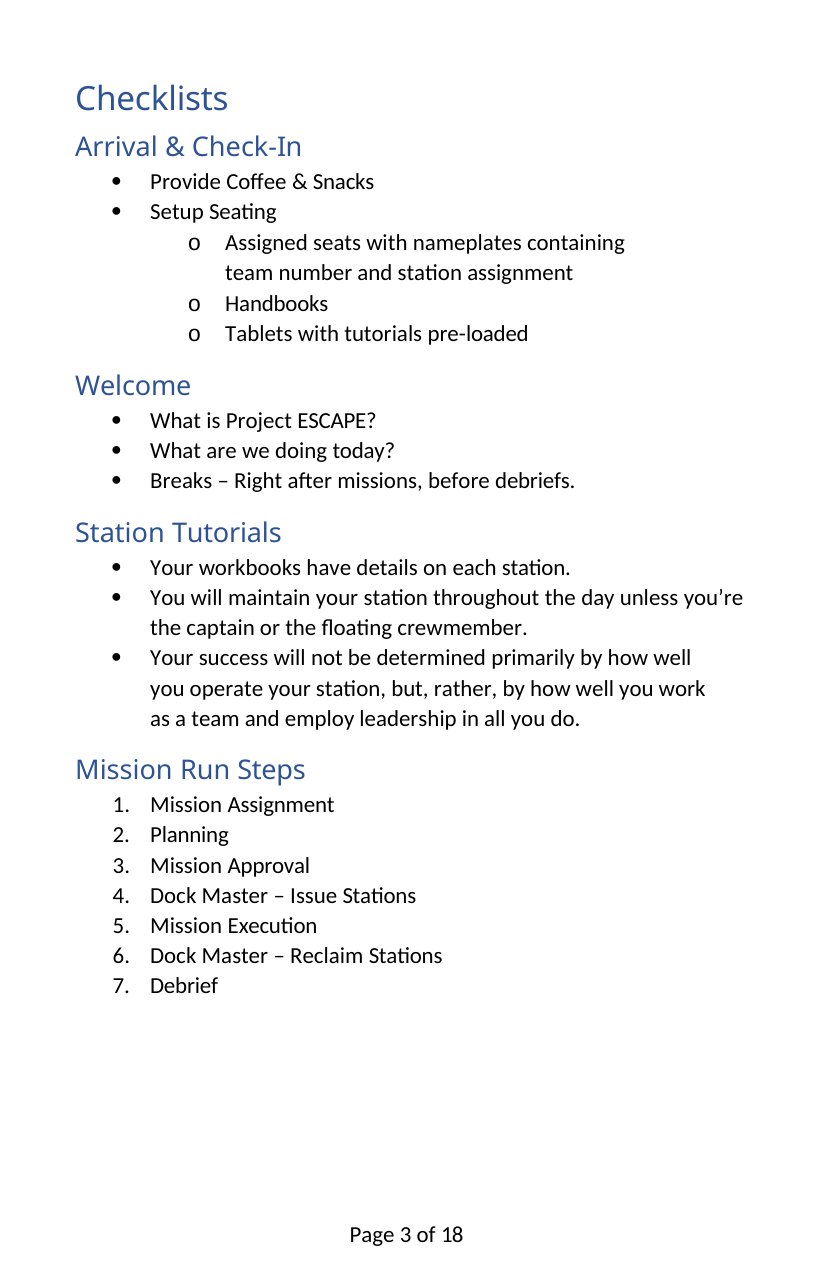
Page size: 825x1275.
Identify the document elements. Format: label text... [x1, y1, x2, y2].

list Dock Master – Issue Stations [112, 881, 760, 909]
subtitle Checklists [75, 75, 760, 120]
list Debrief [112, 972, 760, 1000]
list Setup Seating [112, 197, 760, 225]
list Your success will not be determined primarily by how well you operate your station, but, rather, by how well you work as a team and employ leadership in all you do. [112, 643, 731, 732]
subtitle Mission Run Steps [75, 751, 760, 788]
subtitle Welcome [75, 366, 760, 403]
list Tablets with tutorials pre-loaded [187, 319, 760, 348]
subtitle Station Tutorials [75, 513, 760, 550]
list Breaks – Right after missions, before debriefs. [112, 467, 760, 494]
list What are we doing today? [112, 436, 760, 464]
list Handbooks [187, 289, 760, 318]
list Assigned seats with nameplates containing team number and station assignment [187, 228, 678, 286]
list Mission Approval [112, 851, 760, 879]
list Mission Assignment [112, 790, 760, 818]
subtitle Arrival & Check-In [75, 128, 760, 165]
list Mission Execution [112, 911, 760, 939]
list Your workbooks have details on each station. [112, 553, 760, 581]
list Planning [112, 821, 760, 848]
list Provide Coffee & Snacks [112, 167, 760, 195]
list What is Project ESCAPE? [112, 406, 760, 434]
list Dock Master – Reclaim Stations [112, 941, 760, 969]
list You will maintain your station throughout the day unless you’re the captain or the floating crewmember. [112, 583, 743, 641]
